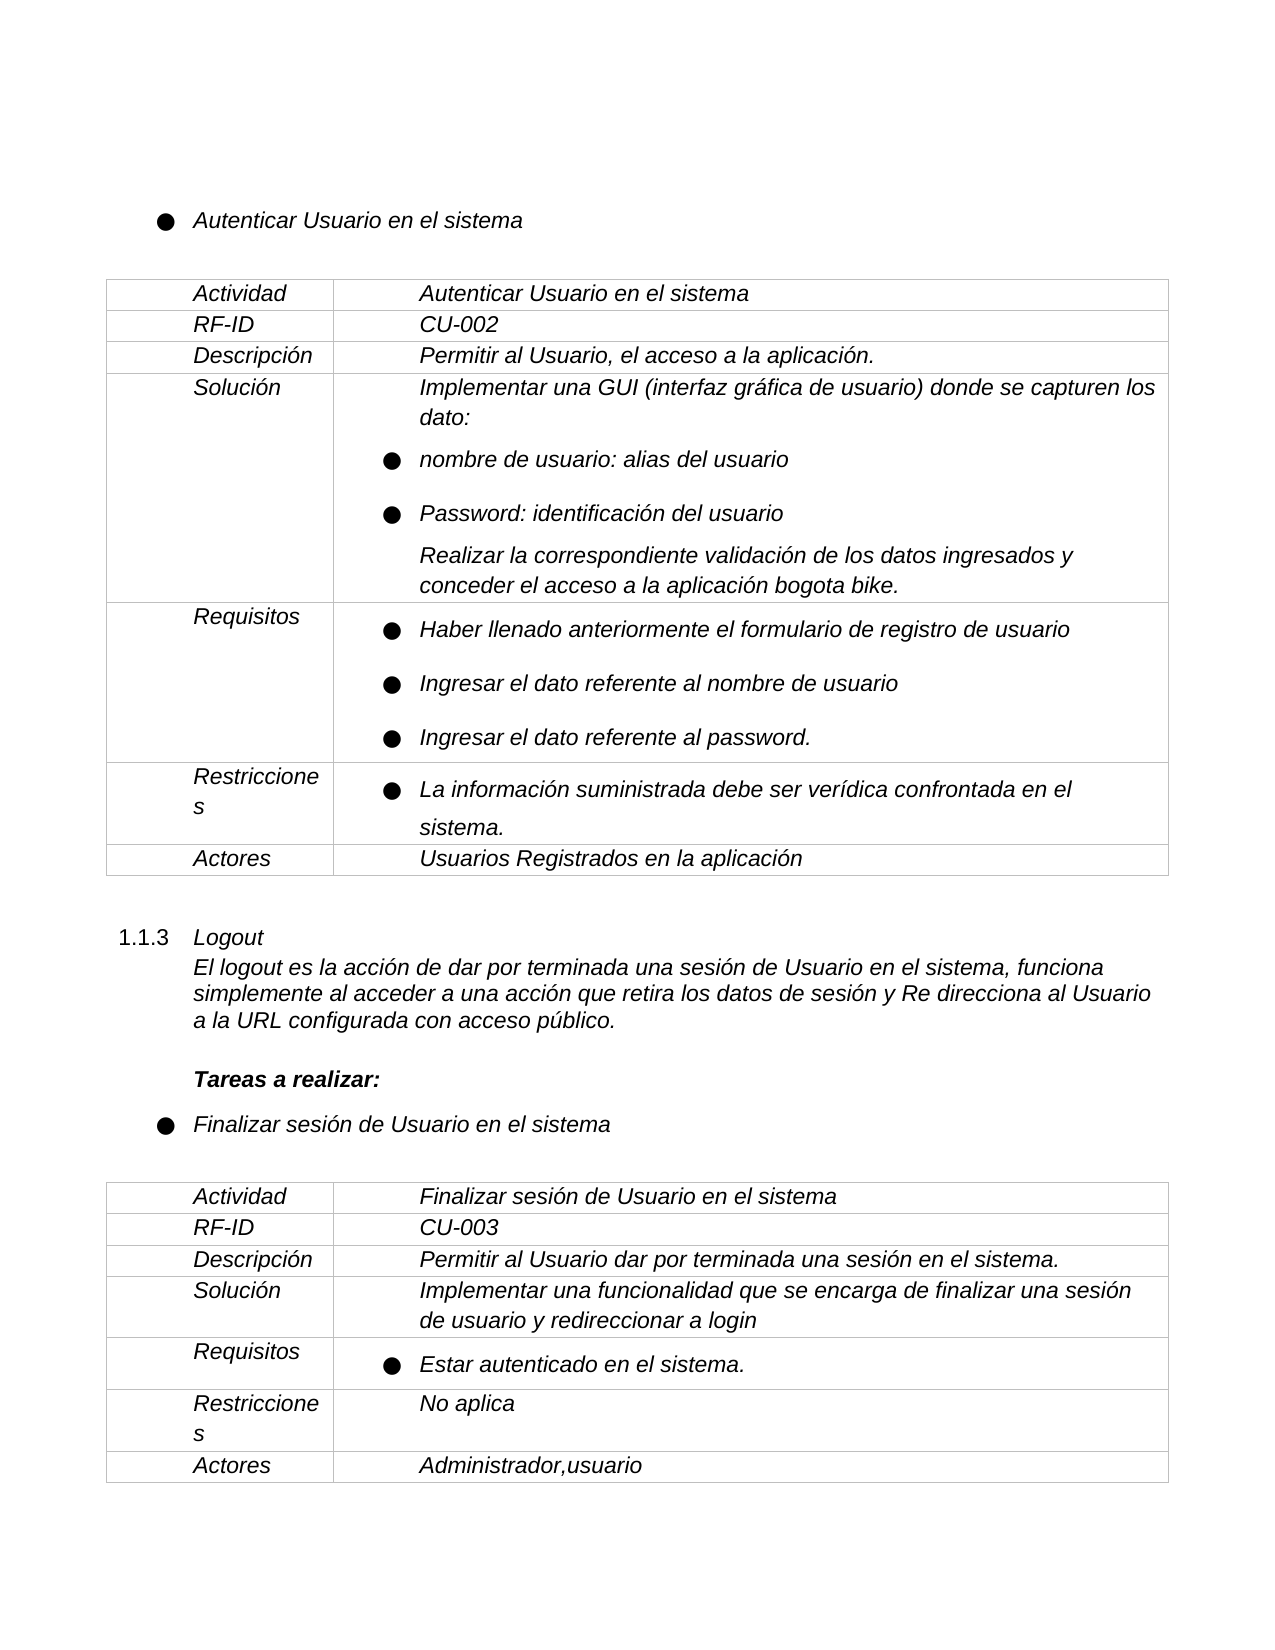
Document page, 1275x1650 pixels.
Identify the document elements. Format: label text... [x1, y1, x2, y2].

text El logout es la acción de dar por terminada una sesión de Usuario en el sistema, funciona simplemente al acceder a una acción que retira los datos de sesión y Re direcciona al Usuario a la URL configurada con acceso público. [193, 954, 1157, 1033]
table_cell Requisitos [107, 603, 333, 762]
table_cell Actores [107, 1452, 333, 1482]
table_cell Haber llenado anteriormente el formulario de registro de usuario Ingresar el dato referente al nombre de usuario Ingresar el dato referente al password. [334, 603, 1168, 762]
table_header Autenticar Usuario en el sistema [334, 280, 1168, 310]
table_cell RF-ID [107, 311, 333, 341]
table_cell Restricciones [107, 763, 333, 844]
table_header Actividad [107, 1183, 333, 1213]
table_header Actividad [107, 280, 333, 310]
table_cell Requisitos [107, 1338, 333, 1389]
table_header Finalizar sesión de Usuario en el sistema [334, 1183, 1168, 1213]
table_cell Descripción [107, 342, 333, 372]
table_cell CU-002 [334, 311, 1168, 341]
table_cell Implementar una funcionalidad que se encarga de finalizar una sesión de usuario y redireccionar a login [334, 1277, 1168, 1337]
table_cell Actores [107, 845, 333, 875]
text Tareas a realizar: [193, 1066, 1157, 1092]
table_cell La información suministrada debe ser verídica confrontada en el sistema. [334, 763, 1168, 844]
table_cell RF-ID [107, 1214, 333, 1244]
table_cell Administrador,usuario [334, 1452, 1168, 1482]
table_cell Usuarios Registrados en la aplicación [334, 845, 1168, 875]
subtitle Logout [118, 923, 1157, 950]
table_cell Permitir al Usuario dar por terminada una sesión en el sistema. [334, 1246, 1168, 1276]
table_cell Implementar una GUI (interfaz gráfica de usuario) donde se capturen los dato: nombre de usuario: alias del usuario Password: identificación del usuario Realizar la correspondiente validación de los datos ingresados y conceder el acceso a la aplicación bogota bike. [334, 374, 1168, 602]
table_cell CU-003 [334, 1214, 1168, 1244]
list Finalizar sesión de Usuario en el sistema [156, 1098, 1157, 1145]
table_cell Descripción [107, 1246, 333, 1276]
table_cell Estar autenticado en el sistema. [334, 1338, 1168, 1389]
table_cell Permitir al Usuario, el acceso a la aplicación. [334, 342, 1168, 372]
table_cell Solución [107, 1277, 333, 1337]
table_cell Solución [107, 374, 333, 602]
table_cell No aplica [334, 1390, 1168, 1451]
list Autenticar Usuario en el sistema [156, 195, 1157, 242]
table_cell Restricciones [107, 1390, 333, 1451]
